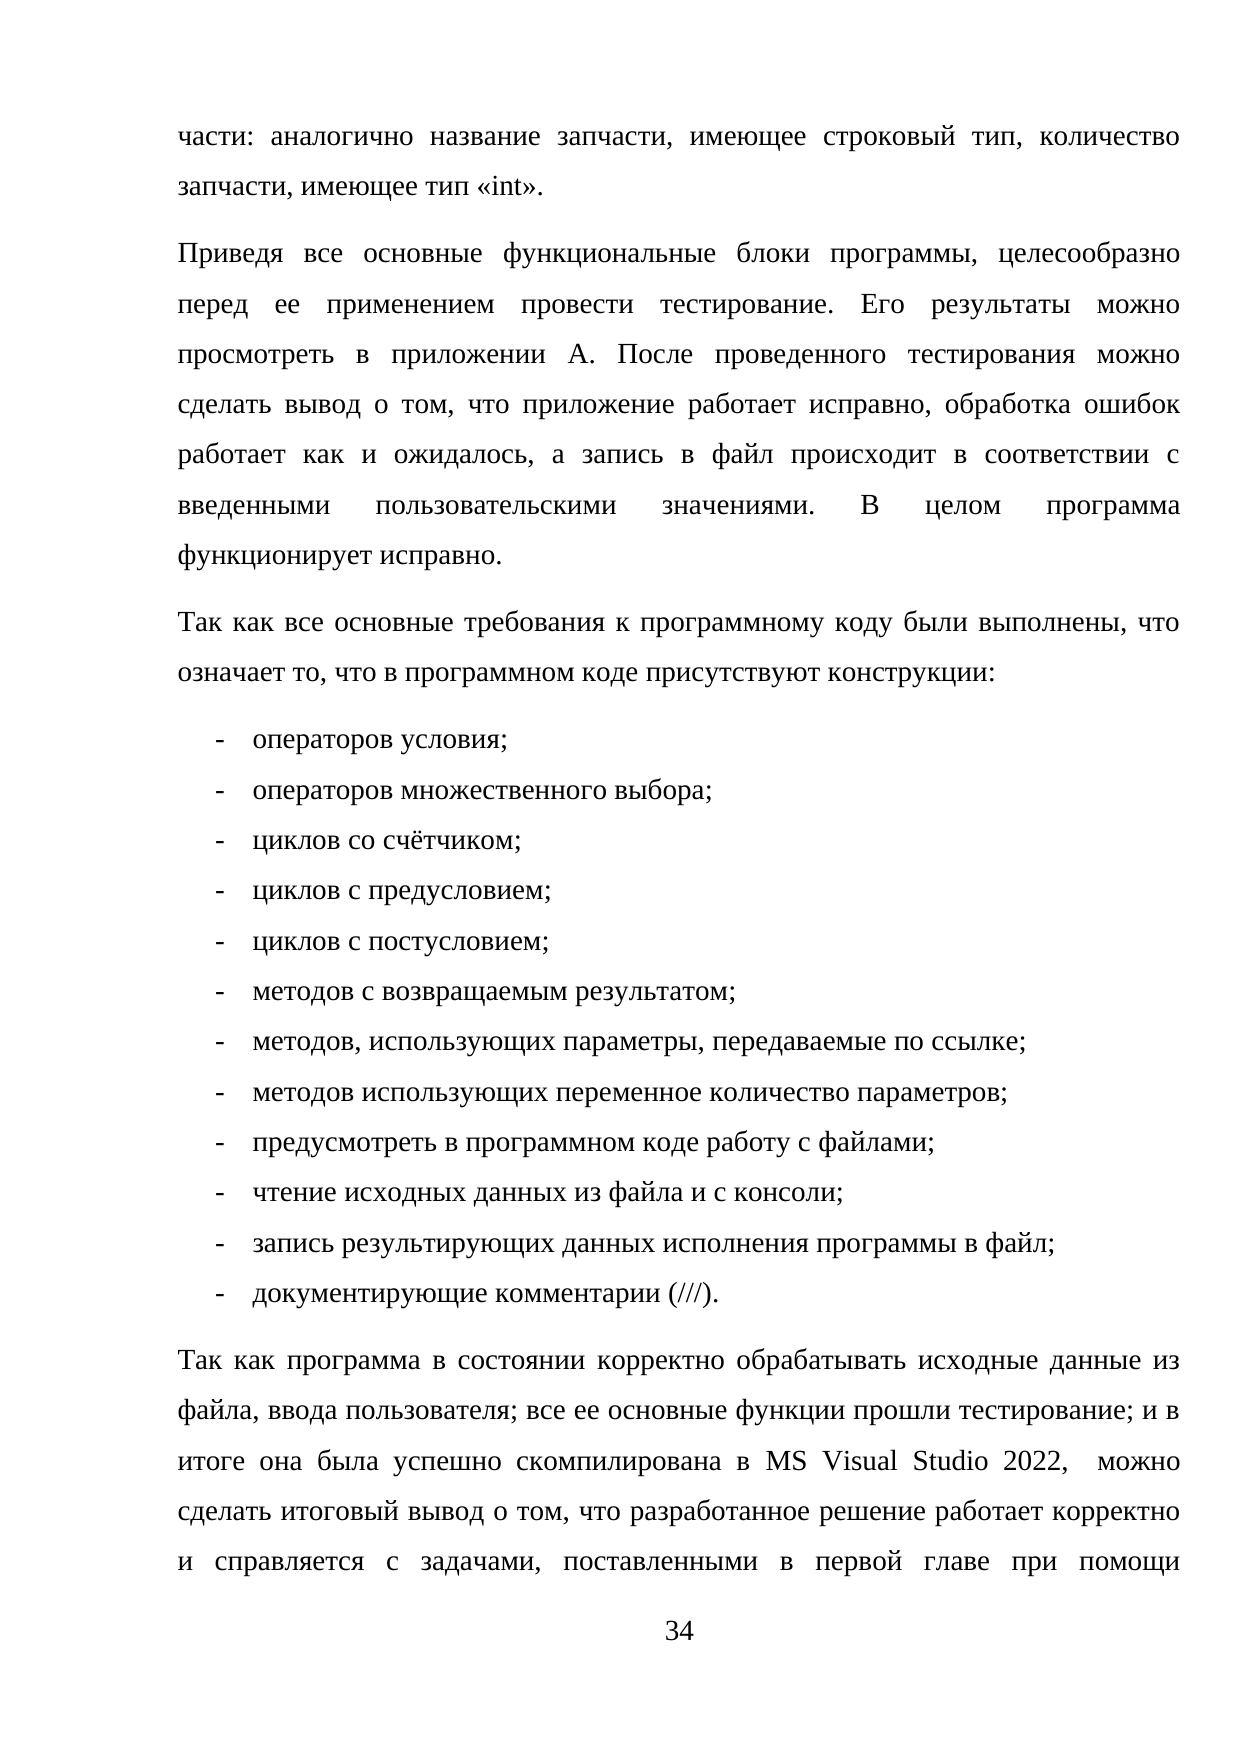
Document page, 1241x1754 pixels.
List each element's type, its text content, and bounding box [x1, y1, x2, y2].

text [177, 118, 1181, 202]
text Так как все основные требования к программному коду были выполнены, что означает то, что в программном коде присутствуют конструкции: [177, 604, 1181, 688]
list циклов с постусловием; [215, 923, 1181, 956]
text Приведя все основные функциональные блоки программы, целесообразно перед ее применением провести тестирование. Его результаты можно просмотреть в приложении А. После проведенного тестирования можно сделать вывод о том, что приложение работает исправно, обработка ошибок работает как и ожидалось, а запись в файл происходит в соответствии с введенными пользовательскими значениями. В целом программа функционирует исправно. [177, 235, 1181, 571]
list методов, использующих параметры, передаваемые по ссылке; [215, 1023, 1181, 1057]
list операторов условия; [215, 722, 1181, 755]
list методов использующих переменное количество параметров; [215, 1074, 1181, 1107]
list документирующие комментарии (///). [215, 1275, 1181, 1308]
list циклов со счётчиком; [215, 822, 1181, 856]
list операторов множественного выбора; [215, 772, 1181, 805]
list предусмотреть в программном коде работу с файлами; [215, 1124, 1181, 1158]
list методов с возвращаемым результатом; [215, 973, 1181, 1007]
list циклов с предусловием; [215, 872, 1181, 906]
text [177, 1342, 1181, 1577]
list запись результирующих данных исполнения программы в файл; [215, 1225, 1181, 1258]
list чтение исходных данных из файла и с консоли; [215, 1174, 1181, 1208]
